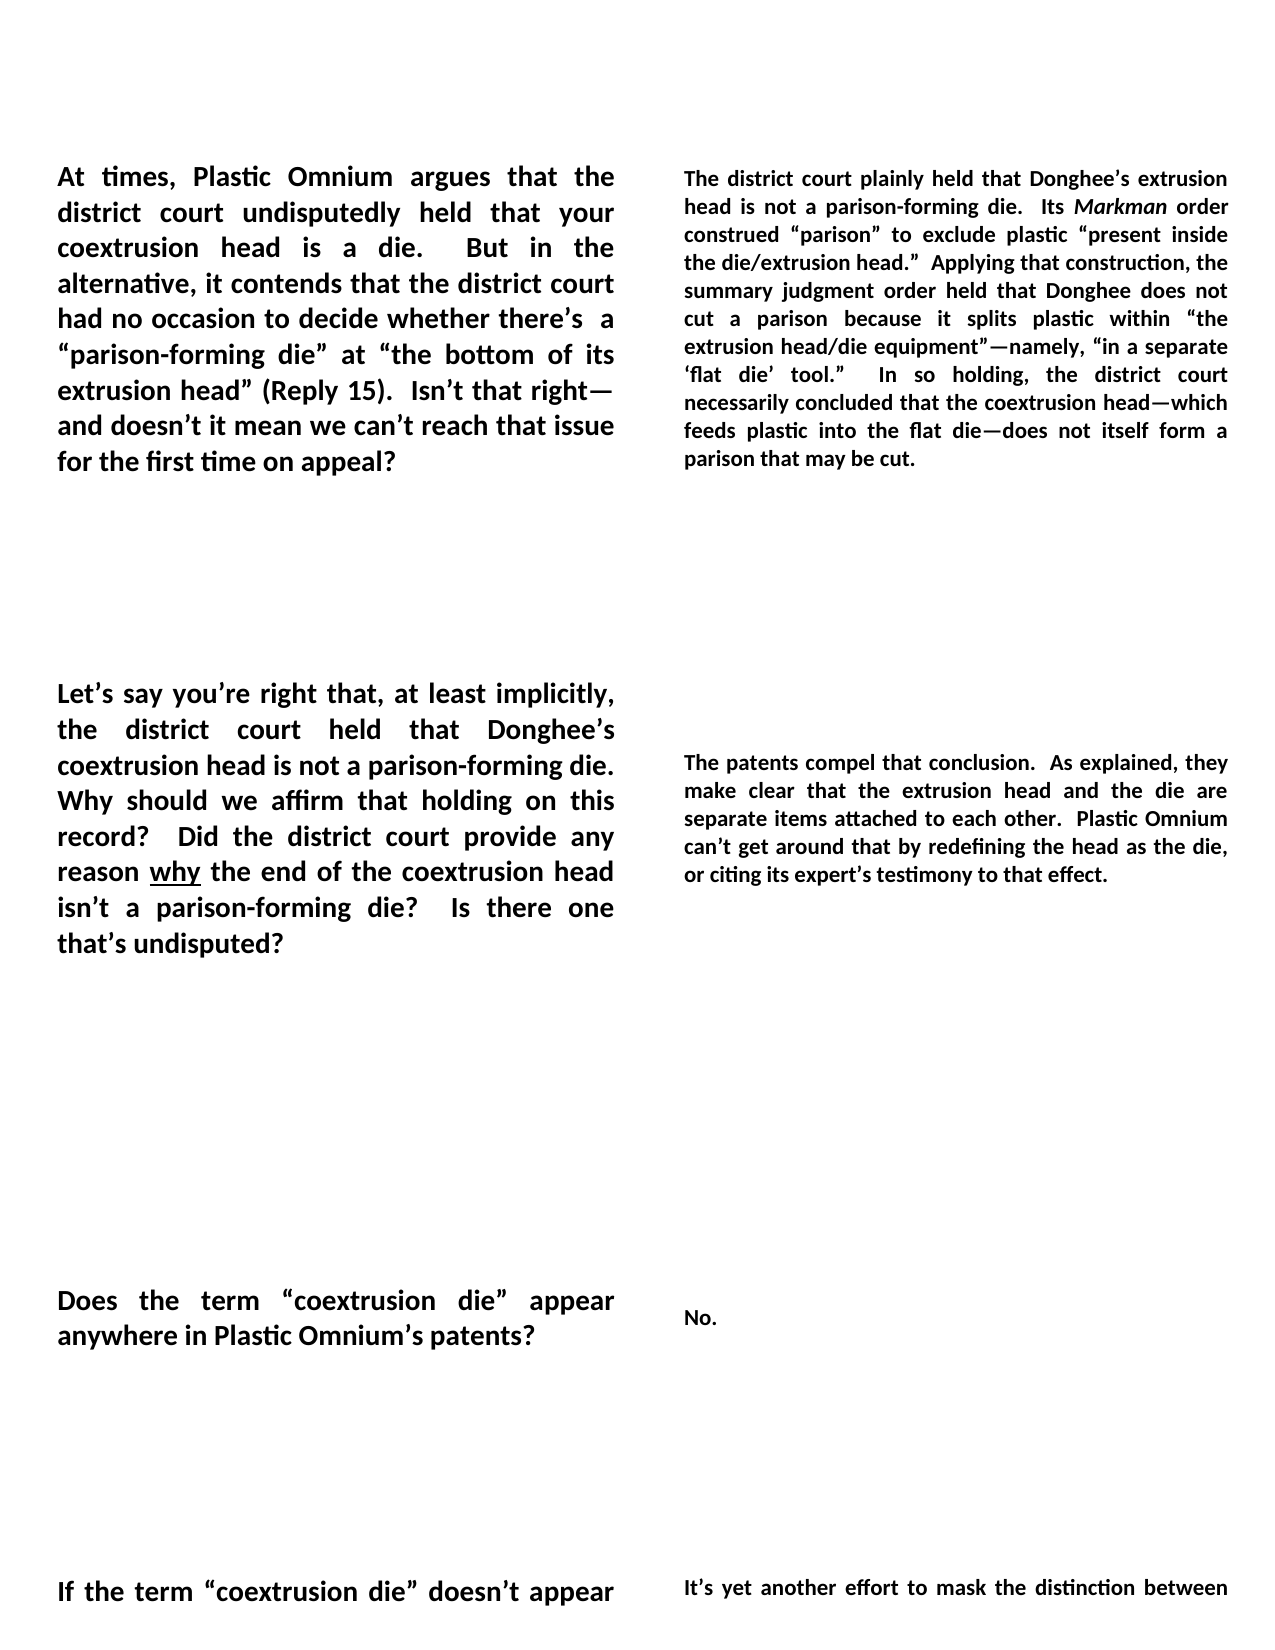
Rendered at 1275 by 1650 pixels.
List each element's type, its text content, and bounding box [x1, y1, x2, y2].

table_cell Does the term “coextrusion die” appear anywhere in Plastic Omnium’s patents? [36, 1074, 651, 1573]
table_cell At times, Plastic Omnium argues that the district court undisputedly held that your coextrusion head is a die. But in the alternative, it contends that the district court had no occasion to decide whether there’s a “parison-forming die” at “the bottom of its extrusion head” (Reply 15). Isn’t that right—and doesn’t it mean we can’t reach that issue for the first time on appeal? [36, 75, 651, 574]
table_cell The patents compel that conclusion. As explained, they make clear that the extrusion head and the die are separate items attached to each other. Plastic Omnium can’t get around that by redefining the head as the die, or citing its expert’s testimony to that effect. [651, 575, 1266, 1074]
table_cell The district court plainly held that Donghee’s extrusion head is not a parison-forming die. Its Markman order construed “parison” to exclude plastic “present inside the die/extrusion head.” Applying that construction, the summary judgment order held that Donghee does not cut a parison because it splits plastic within “the extrusion head/die equipment”—namely, “in a separate ‘flat die’ tool.” In so holding, the district court necessarily concluded that the coextrusion head—which feeds plastic into the flat die—does not itself form a parison that may be cut. [651, 75, 1266, 574]
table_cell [36, 1574, 651, 1620]
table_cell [651, 1574, 1266, 1620]
table_cell Let’s say you’re right that, at least implicitly, the district court held that Donghee’s coextrusion head is not a parison-forming die. Why should we affirm that holding on this record? Did the district court provide any reason why the end of the coextrusion head isn’t a parison-forming die? Is there one that’s undisputed? [36, 575, 651, 1074]
table_cell No. [651, 1074, 1266, 1573]
